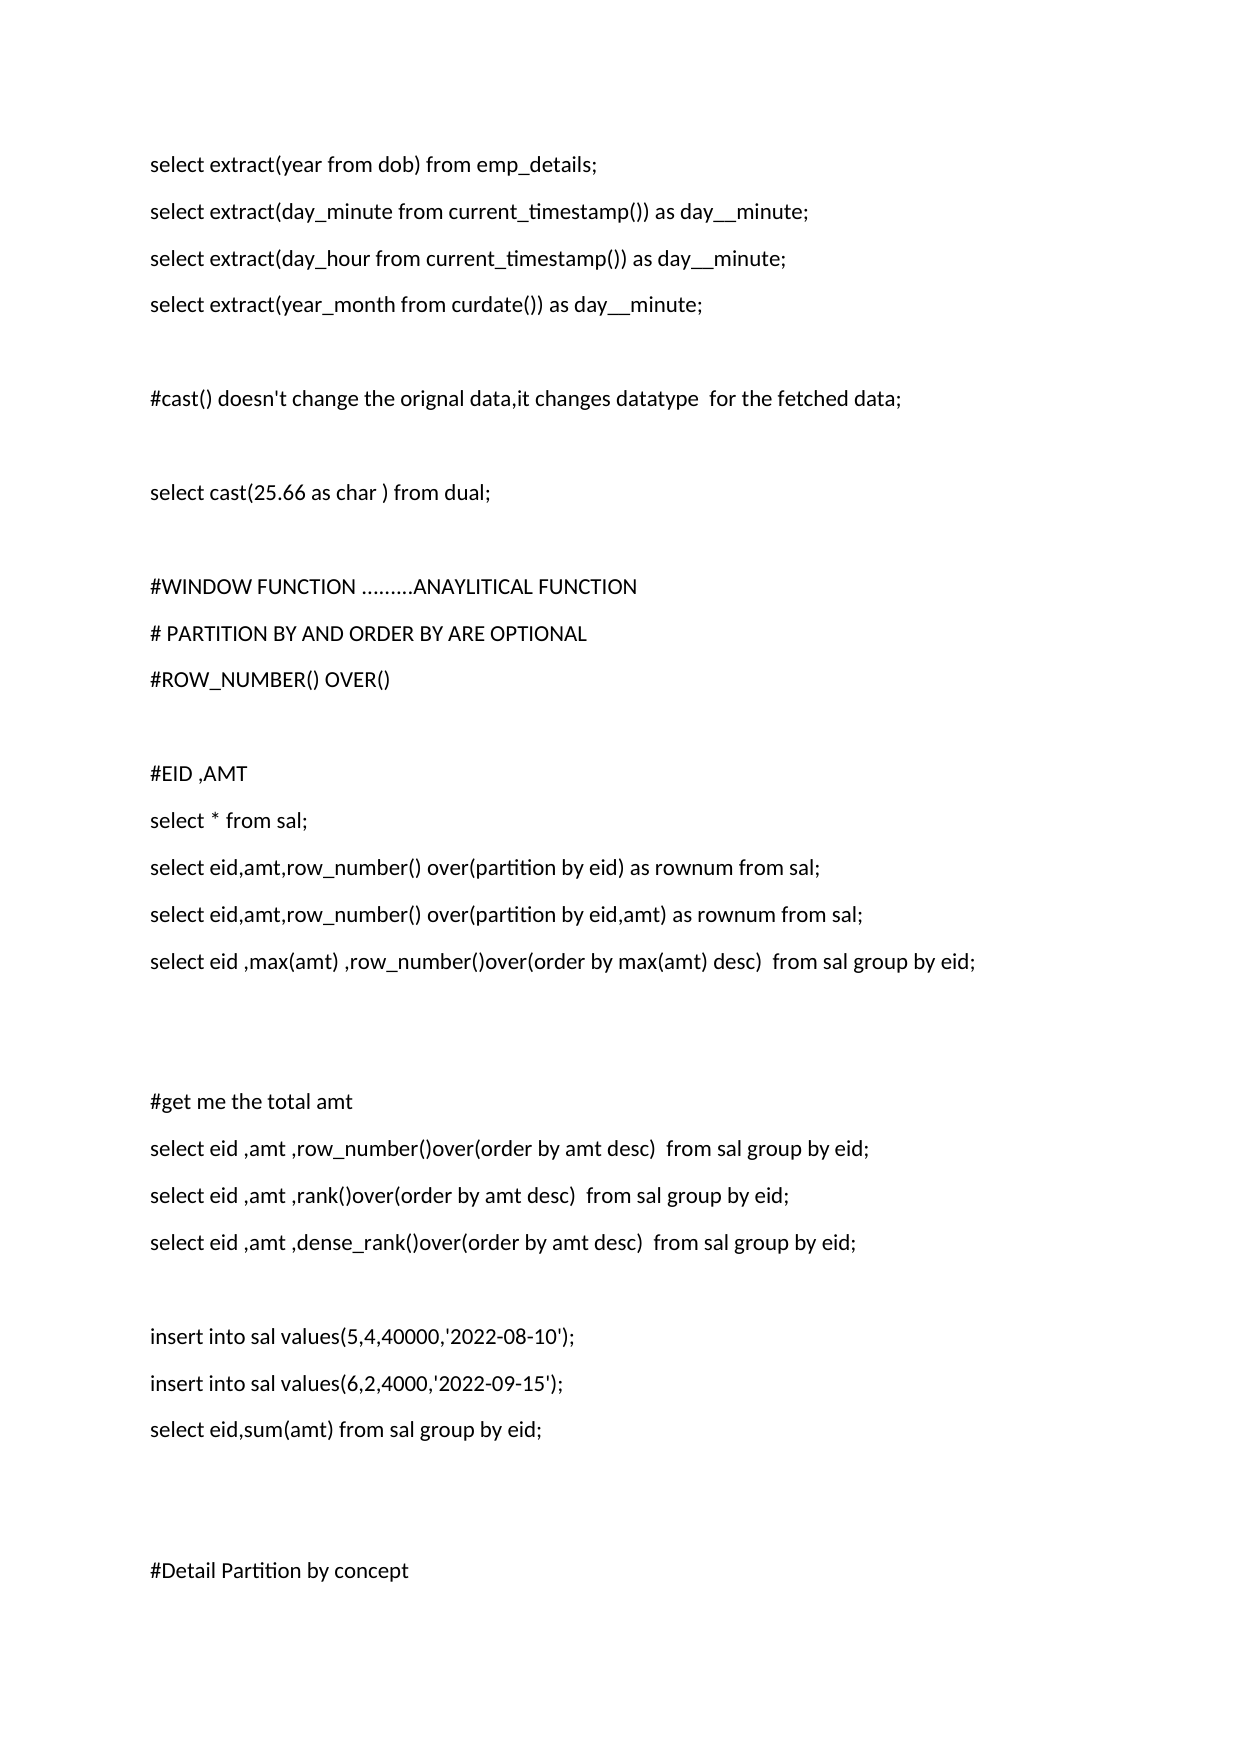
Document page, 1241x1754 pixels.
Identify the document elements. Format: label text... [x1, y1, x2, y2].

text select eid,amt,row_number() over(partition by eid,amt) as rownum from sal; [150, 900, 1090, 928]
text select extract(day_minute from current_timestamp()) as day__minute; [150, 197, 1090, 225]
text select eid,sum(amt) from sal group by eid; [150, 1416, 1090, 1444]
text select * from sal; [150, 806, 1090, 834]
text insert into sal values(6,2,4000,'2022-09-15'); [150, 1369, 1090, 1397]
text #EID ,AMT [150, 759, 1090, 787]
text select eid ,max(amt) ,row_number()over(order by max(amt) desc) from sal group by eid; [150, 947, 1090, 975]
text #get me the total amt [150, 1087, 1090, 1116]
text #WINDOW FUNCTION .........ANAYLITICAL FUNCTION [150, 572, 1090, 600]
text select eid,amt,row_number() over(partition by eid) as rownum from sal; [150, 853, 1090, 881]
text #ROW_NUMBER() OVER() [150, 666, 1090, 694]
text select eid ,amt ,rank()over(order by amt desc) from sal group by eid; [150, 1181, 1090, 1209]
text insert into sal values(5,4,40000,'2022-08-10'); [150, 1322, 1090, 1350]
text select eid ,amt ,row_number()over(order by amt desc) from sal group by eid; [150, 1134, 1090, 1162]
text #cast() doesn't change the orignal data,it changes datatype for the fetched data; [150, 384, 1090, 412]
text # PARTITION BY AND ORDER BY ARE OPTIONAL [150, 619, 1090, 647]
text select extract(year from dob) from emp_details; [150, 150, 1090, 178]
text select eid ,amt ,dense_rank()over(order by amt desc) from sal group by eid; [150, 1228, 1090, 1256]
text #Detail Partition by concept [150, 1556, 1090, 1584]
text select extract(year_month from curdate()) as day__minute; [150, 291, 1090, 319]
text select cast(25.66 as char ) from dual; [150, 478, 1090, 506]
text select extract(day_hour from current_timestamp()) as day__minute; [150, 244, 1090, 272]
